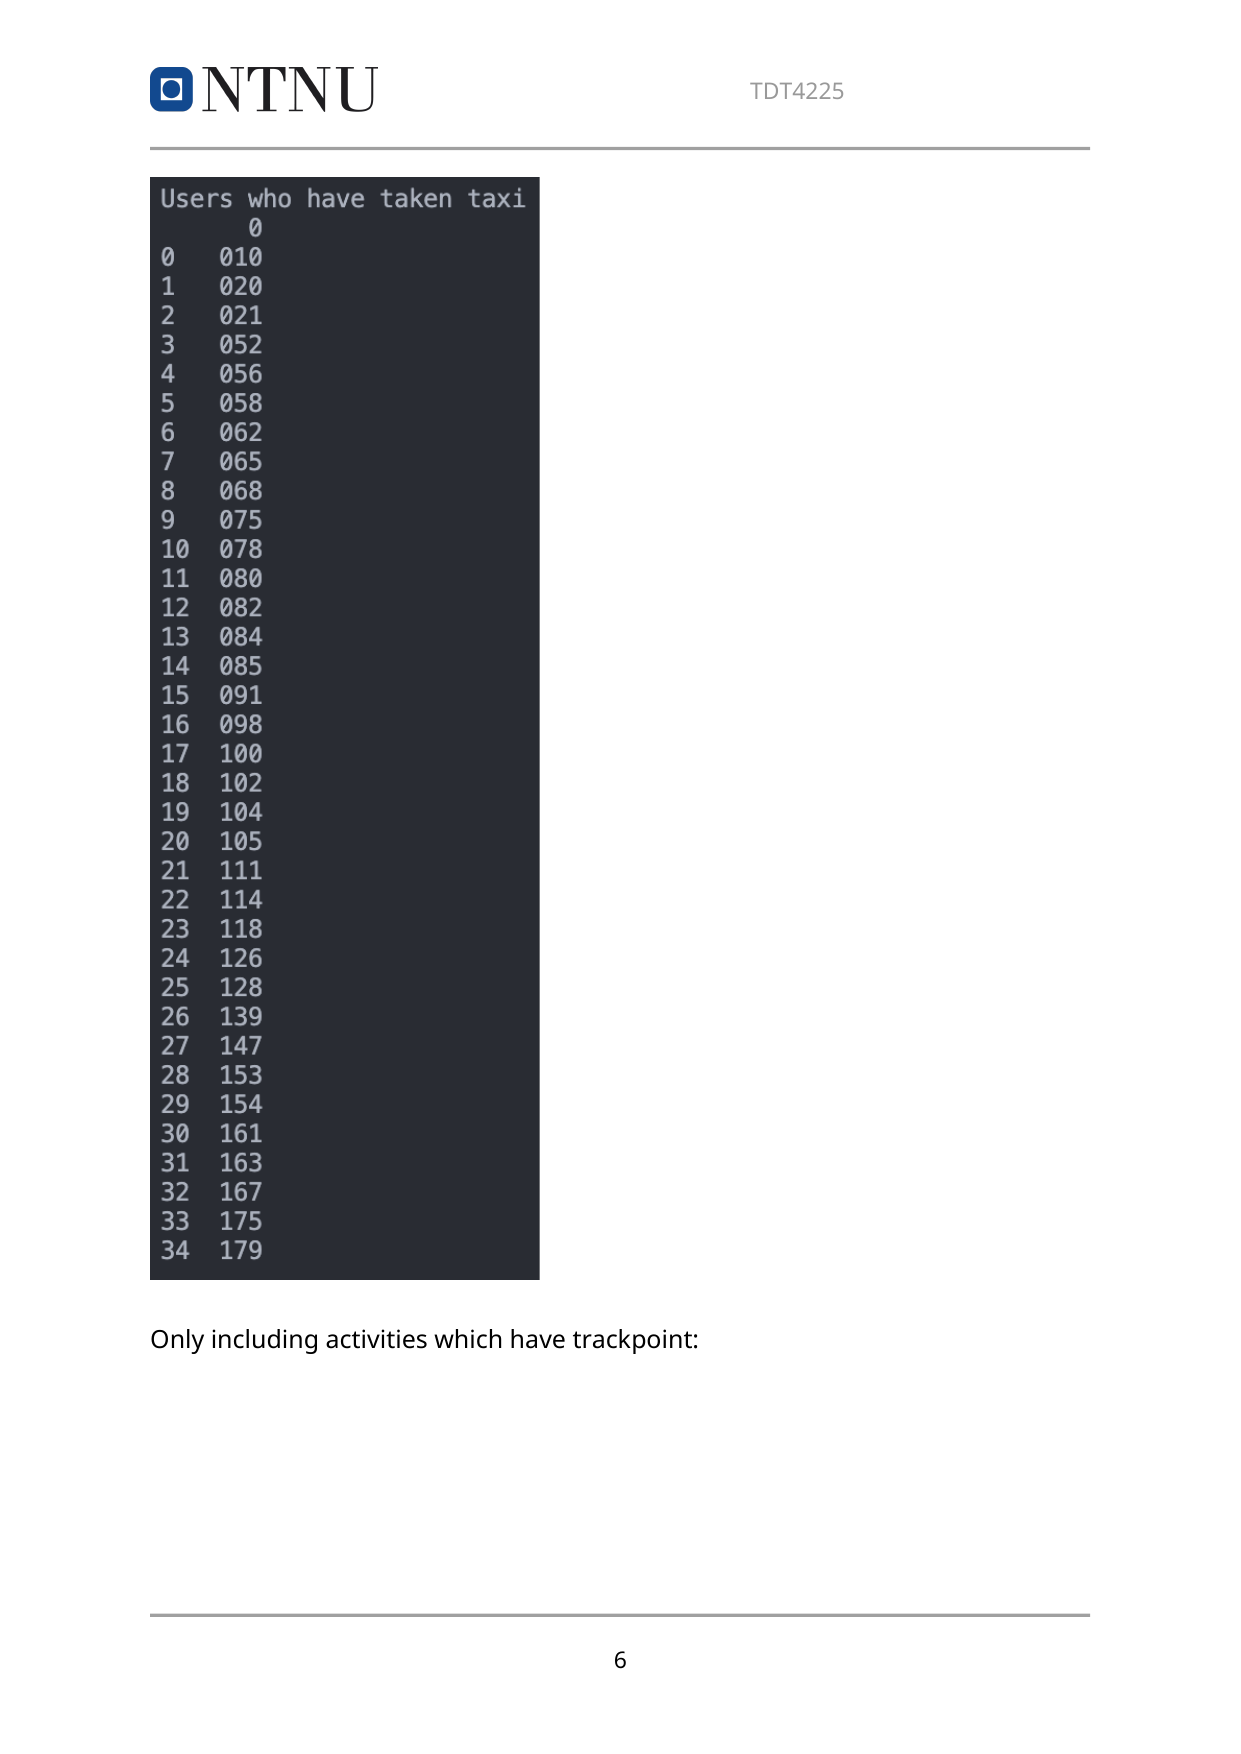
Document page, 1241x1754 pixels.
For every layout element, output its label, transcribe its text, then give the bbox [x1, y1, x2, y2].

text Only including activities which have trackpoint: [150, 1322, 1090, 1356]
picture [150, 67, 378, 112]
picture [150, 177, 540, 1280]
